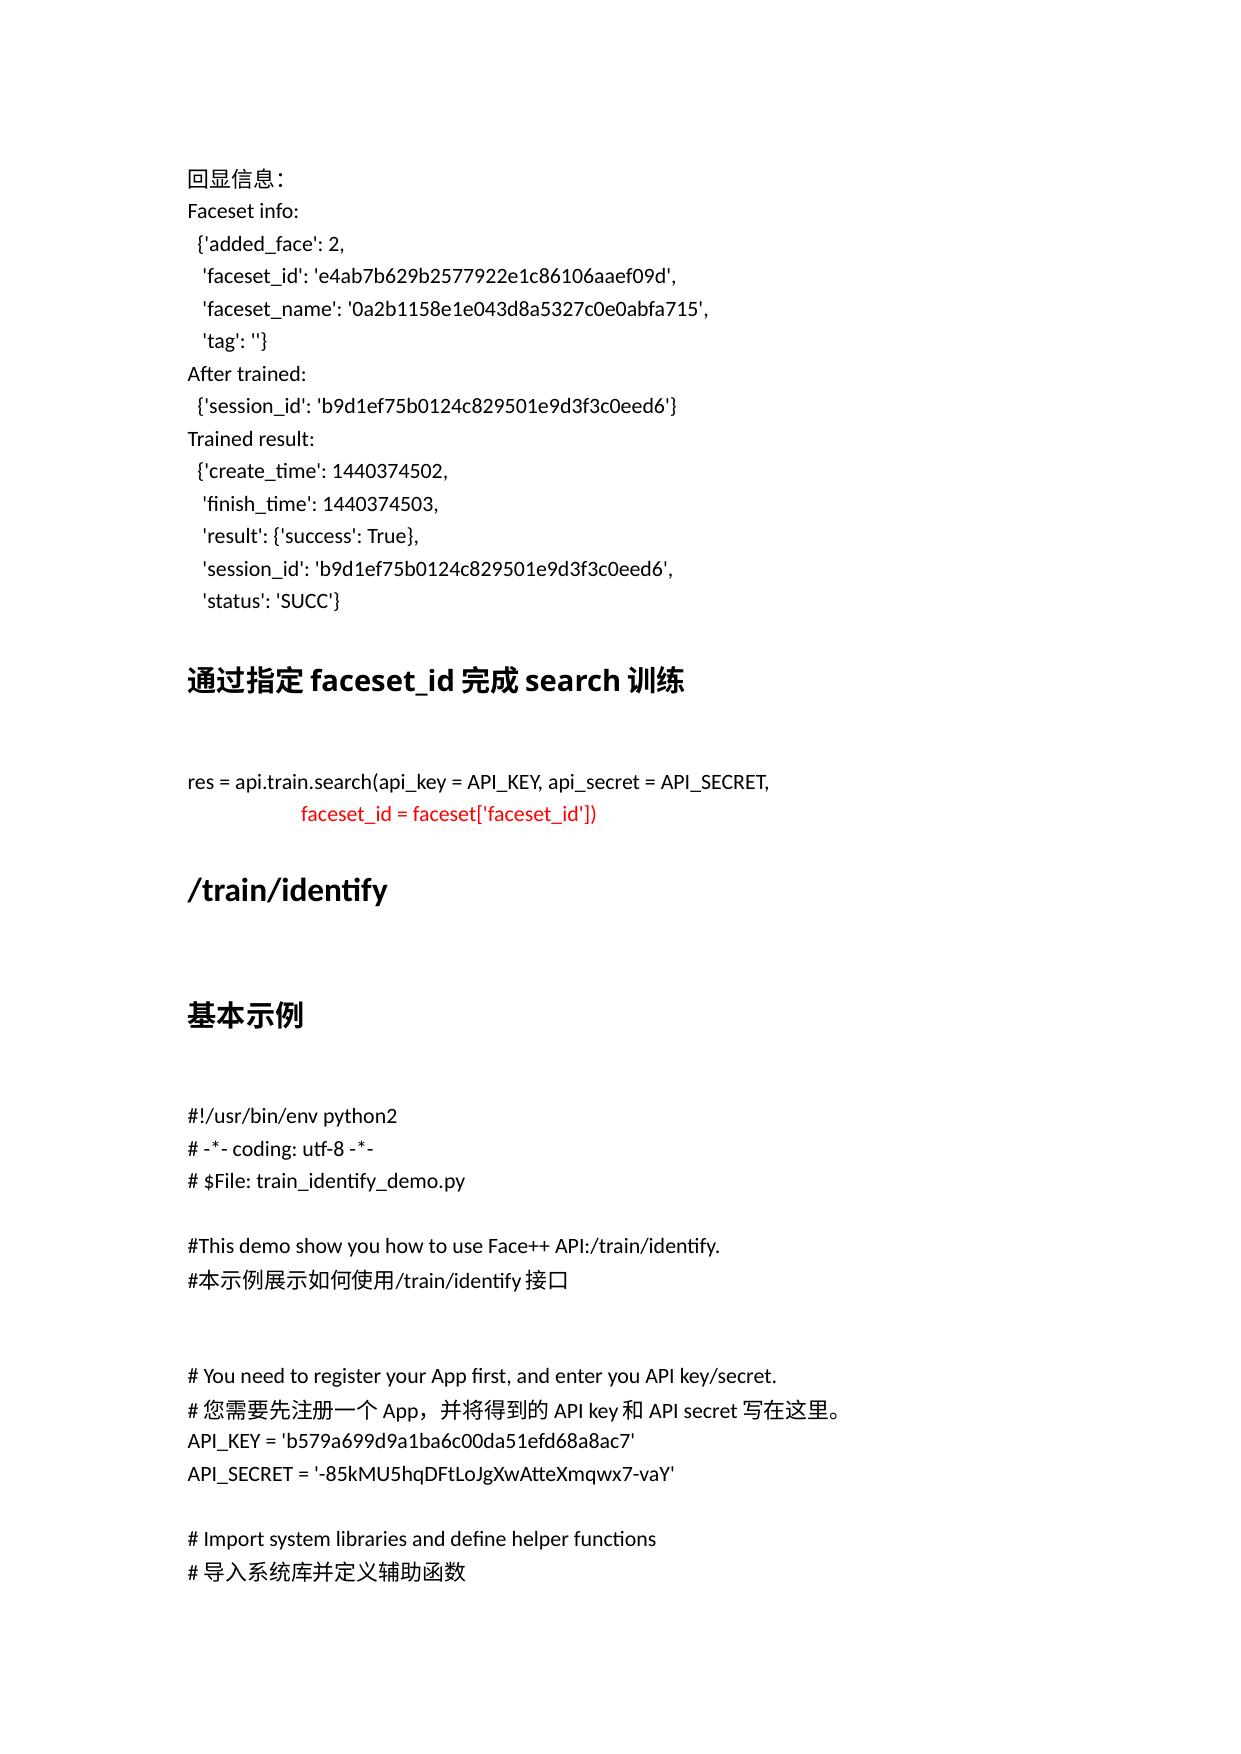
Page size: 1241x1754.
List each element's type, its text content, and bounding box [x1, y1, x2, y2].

text 'result': {'success': True}, [187, 519, 1053, 552]
text 'faceset_name': '0a2b1158e1e043d8a5327c0e0abfa715', [187, 292, 1053, 324]
text # 您需要先注册一个App，并将得到的API key和API secret写在这里。 [187, 1392, 1053, 1425]
text # Import system libraries and define helper functions [187, 1522, 1053, 1555]
text After trained: [187, 357, 1053, 389]
text # 导入系统库并定义辅助函数 [187, 1555, 1053, 1587]
text # You need to register your App first, and enter you API key/secret. [187, 1360, 1053, 1392]
text res = api.train.search(api_key = API_KEY, api_secret = API_SECRET, [187, 765, 1053, 797]
text {'added_face': 2, [187, 227, 1053, 259]
text {'create_time': 1440374502, [187, 454, 1053, 487]
text 'session_id': 'b9d1ef75b0124c829501e9d3f3c0eed6', [187, 552, 1053, 584]
text #本示例展示如何使用/train/identify接口 [187, 1262, 1053, 1295]
text 'finish_time': 1440374503, [187, 487, 1053, 519]
text 'tag': ''} [187, 324, 1053, 357]
text faceset_id = faceset['faceset_id']) [187, 797, 1053, 830]
text API_SECRET = '-85kMU5hqDFtLoJgXwAtteXmqwx7-vaY' [187, 1457, 1053, 1490]
text Faceset info: [187, 194, 1053, 227]
subtitle /train/identify [187, 857, 1053, 922]
subtitle 基本示例 [187, 981, 1053, 1046]
text # -*- coding: utf-8 -*- [187, 1132, 1053, 1165]
text 回显信息： [187, 162, 1053, 194]
subtitle 通过指定faceset_id完成search训练 [187, 646, 1053, 711]
text #!/usr/bin/env python2 [187, 1100, 1053, 1132]
text 'status': 'SUCC'} [187, 584, 1053, 617]
text #This demo show you how to use Face++ API:/train/identify. [187, 1230, 1053, 1262]
text # $File: train_identify_demo.py [187, 1165, 1053, 1197]
text API_KEY = 'b579a699d9a1ba6c00da51efd68a8ac7' [187, 1425, 1053, 1457]
text Trained result: [187, 422, 1053, 454]
text {'session_id': 'b9d1ef75b0124c829501e9d3f3c0eed6'} [187, 389, 1053, 422]
text 'faceset_id': 'e4ab7b629b2577922e1c86106aaef09d', [187, 259, 1053, 292]
